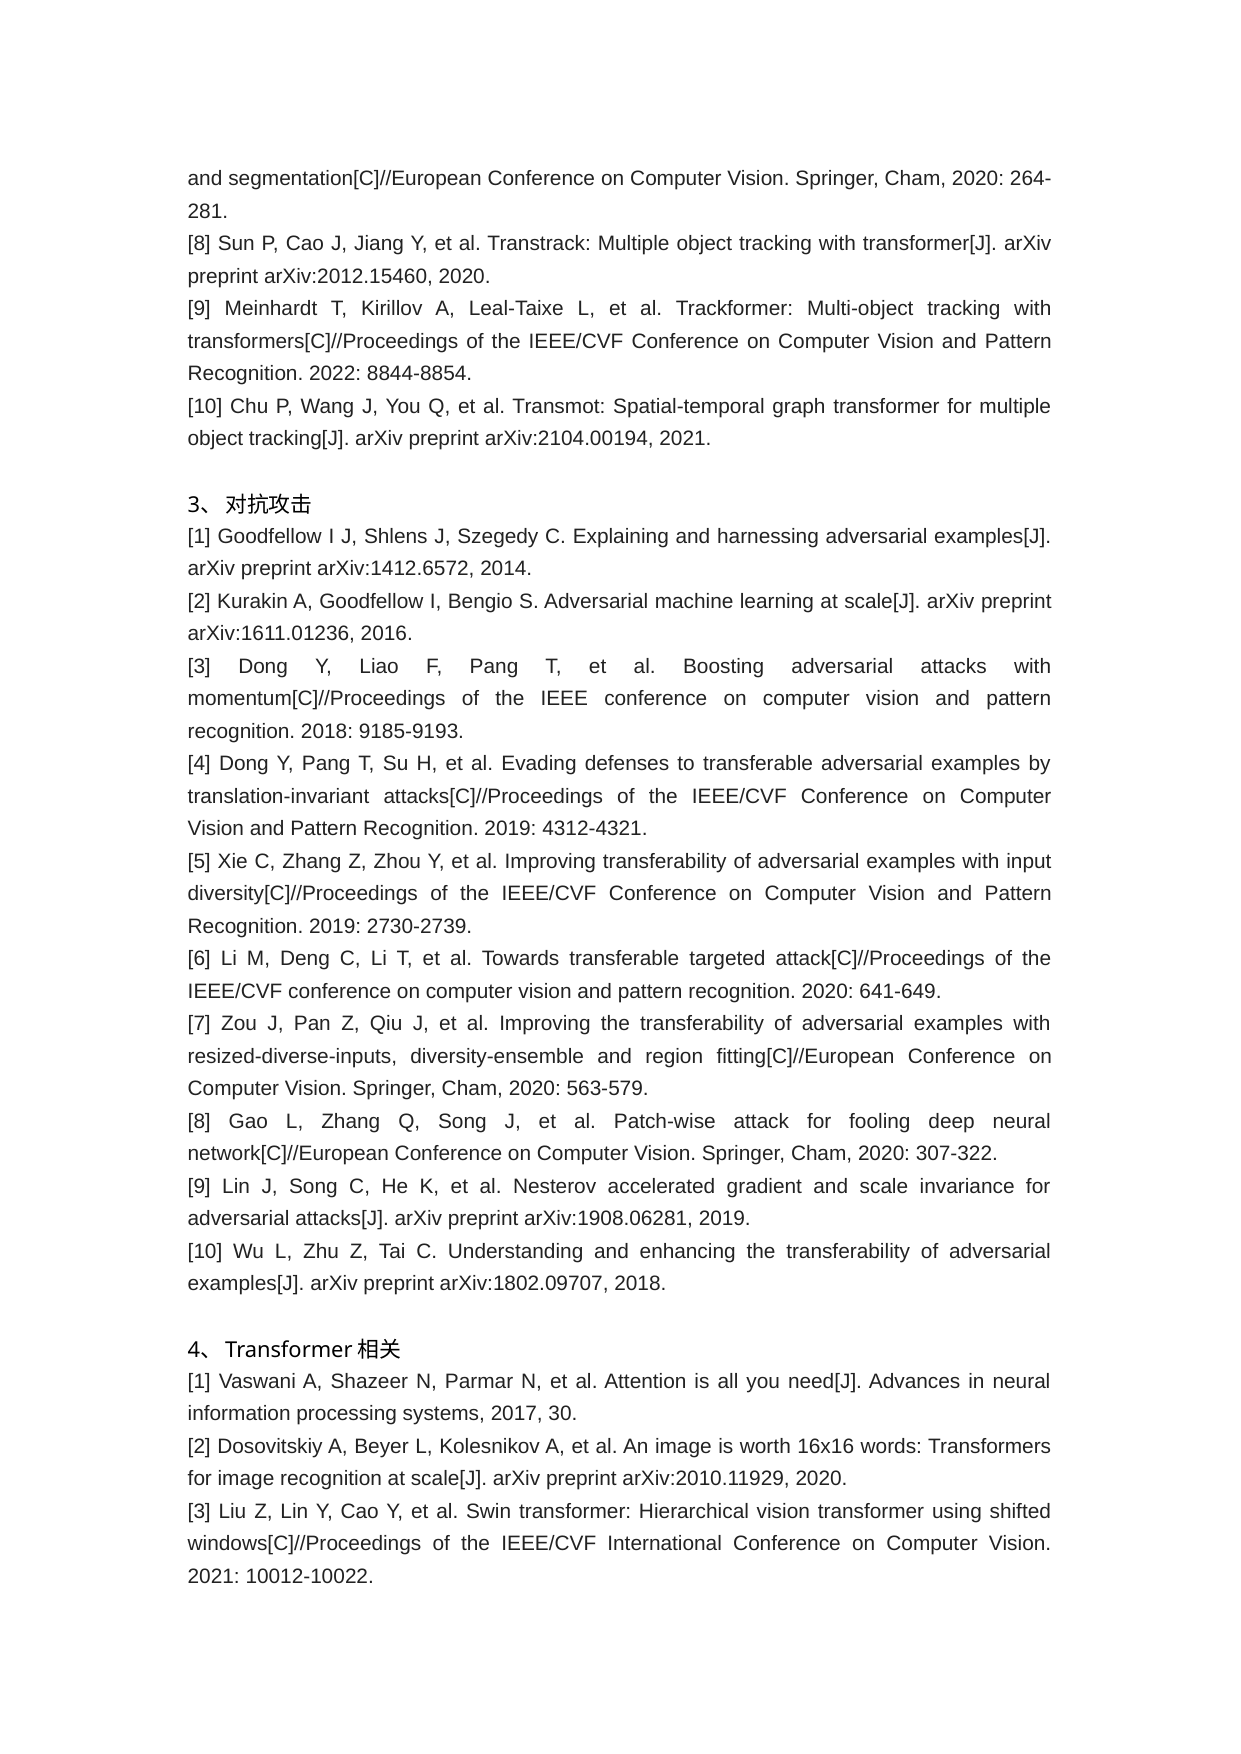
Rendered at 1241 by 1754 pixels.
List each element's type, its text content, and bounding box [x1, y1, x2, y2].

text [4] Dong Y, Pang T, Su H, et al. Evading defenses to transferable adversarial examples by translation-invariant attacks[C]//Proceedings of the IEEE/CVF Conference on Computer Vision and Pattern Recognition. 2019: 4312-4321. [187, 747, 1053, 792]
text [3] Dong Y, Liao F, Pang T, et al. Boosting adversarial attacks with momentum[C]//Proceedings of the IEEE conference on computer vision and pattern recognition. 2018: 9185-9193. [187, 649, 1053, 747]
text [1] Goodfellow I J, Shlens J, Szegedy C. Explaining and harnessing adversarial examples[J]. arXiv preprint arXiv:1412.6572, 2014. [187, 519, 1053, 584]
text [9] Meinhardt T, Kirillov A, Leal-Taixe L, et al. Trackformer: Multi-object tracking with transformers[C]//Proceedings of the IEEE/CVF Conference on Computer Vision and Pattern Recognition. 2022: 8844-8854. [187, 338, 1053, 389]
text [3] Liu Z, Lin Y, Cao Y, et al. Swin transformer: Hierarchical vision transformer using shifted windows[C]//Proceedings of the IEEE/CVF International Conference on Computer Vision. 2021: 10012-10022. [187, 1541, 1053, 1592]
text [5] Xie C, Zhang Z, Zhou Y, et al. Improving transferability of adversarial examples with input diversity[C]//Proceedings of the IEEE/CVF Conference on Computer Vision and Pattern Recognition. 2019: 2730-2739. [187, 844, 1053, 942]
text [187, 162, 1053, 227]
text [2] Dosovitskiy A, Beyer L, Kolesnikov A, et al. An image is worth 16x16 words: Transformers for image recognition at scale[J]. arXiv preprint arXiv:2010.11929, 2020. [187, 1429, 1053, 1494]
text [2] Kurakin A, Goodfellow I, Bengio S. Adversarial machine learning at scale[J]. arXiv preprint arXiv:1611.01236, 2016. [187, 584, 1053, 649]
text [6] Li M, Deng C, Li T, et al. Towards transferable targeted attack[C]//Proceedings of the IEEE/CVF conference on computer vision and pattern recognition. 2020: 641-649. [187, 942, 1053, 1007]
text [8] Sun P, Cao J, Jiang Y, et al. Transtrack: Multiple object tracking with transformer[J]. arXiv preprint arXiv:2012.15460, 2020. [187, 227, 1053, 292]
text [1] Vaswani A, Shazeer N, Parmar N, et al. Attention is all you need[J]. Advances in neural information processing systems, 2017, 30. [187, 1364, 1053, 1429]
text [7] Zou J, Pan Z, Qiu J, et al. Improving the transferability of adversarial examples with resized-diverse-inputs, diversity-ensemble and region fitting[C]//European Conference on Computer Vision. Springer, Cham, 2020: 563-579. [187, 1007, 1053, 1104]
list 对抗攻击 [187, 487, 1053, 519]
text [8] Gao L, Zhang Q, Song J, et al. Patch-wise attack for fooling deep neural network[C]//European Conference on Computer Vision. Springer, Cham, 2020: 307-322. [187, 1104, 1053, 1169]
text [10] Wu L, Zhu Z, Tai C. Understanding and enhancing the transferability of adversarial examples[J]. arXiv preprint arXiv:1802.09707, 2018. [187, 1234, 1053, 1299]
text [3] Liu Z, Lin Y, Cao Y, et al. Swin transformer: Hierarchical vision transformer using shifted windows[C]//Proceedings of the IEEE/CVF International Conference on Computer Vision. 2021: 10012-10022. [187, 1494, 1053, 1539]
list Transformer相关 [187, 1332, 1053, 1364]
text [10] Chu P, Wang J, You Q, et al. Transmot: Spatial-temporal graph transformer for multiple object tracking[J]. arXiv preprint arXiv:2104.00194, 2021. [187, 389, 1053, 454]
text [9] Lin J, Song C, He K, et al. Nesterov accelerated gradient and scale invariance for adversarial attacks[J]. arXiv preprint arXiv:1908.06281, 2019. [187, 1169, 1053, 1234]
text [9] Meinhardt T, Kirillov A, Leal-Taixe L, et al. Trackformer: Multi-object tracking with transformers[C]//Proceedings of the IEEE/CVF Conference on Computer Vision and Pattern Recognition. 2022: 8844-8854. [187, 292, 1053, 337]
text [4] Dong Y, Pang T, Su H, et al. Evading defenses to transferable adversarial examples by translation-invariant attacks[C]//Proceedings of the IEEE/CVF Conference on Computer Vision and Pattern Recognition. 2019: 4312-4321. [187, 793, 1053, 844]
